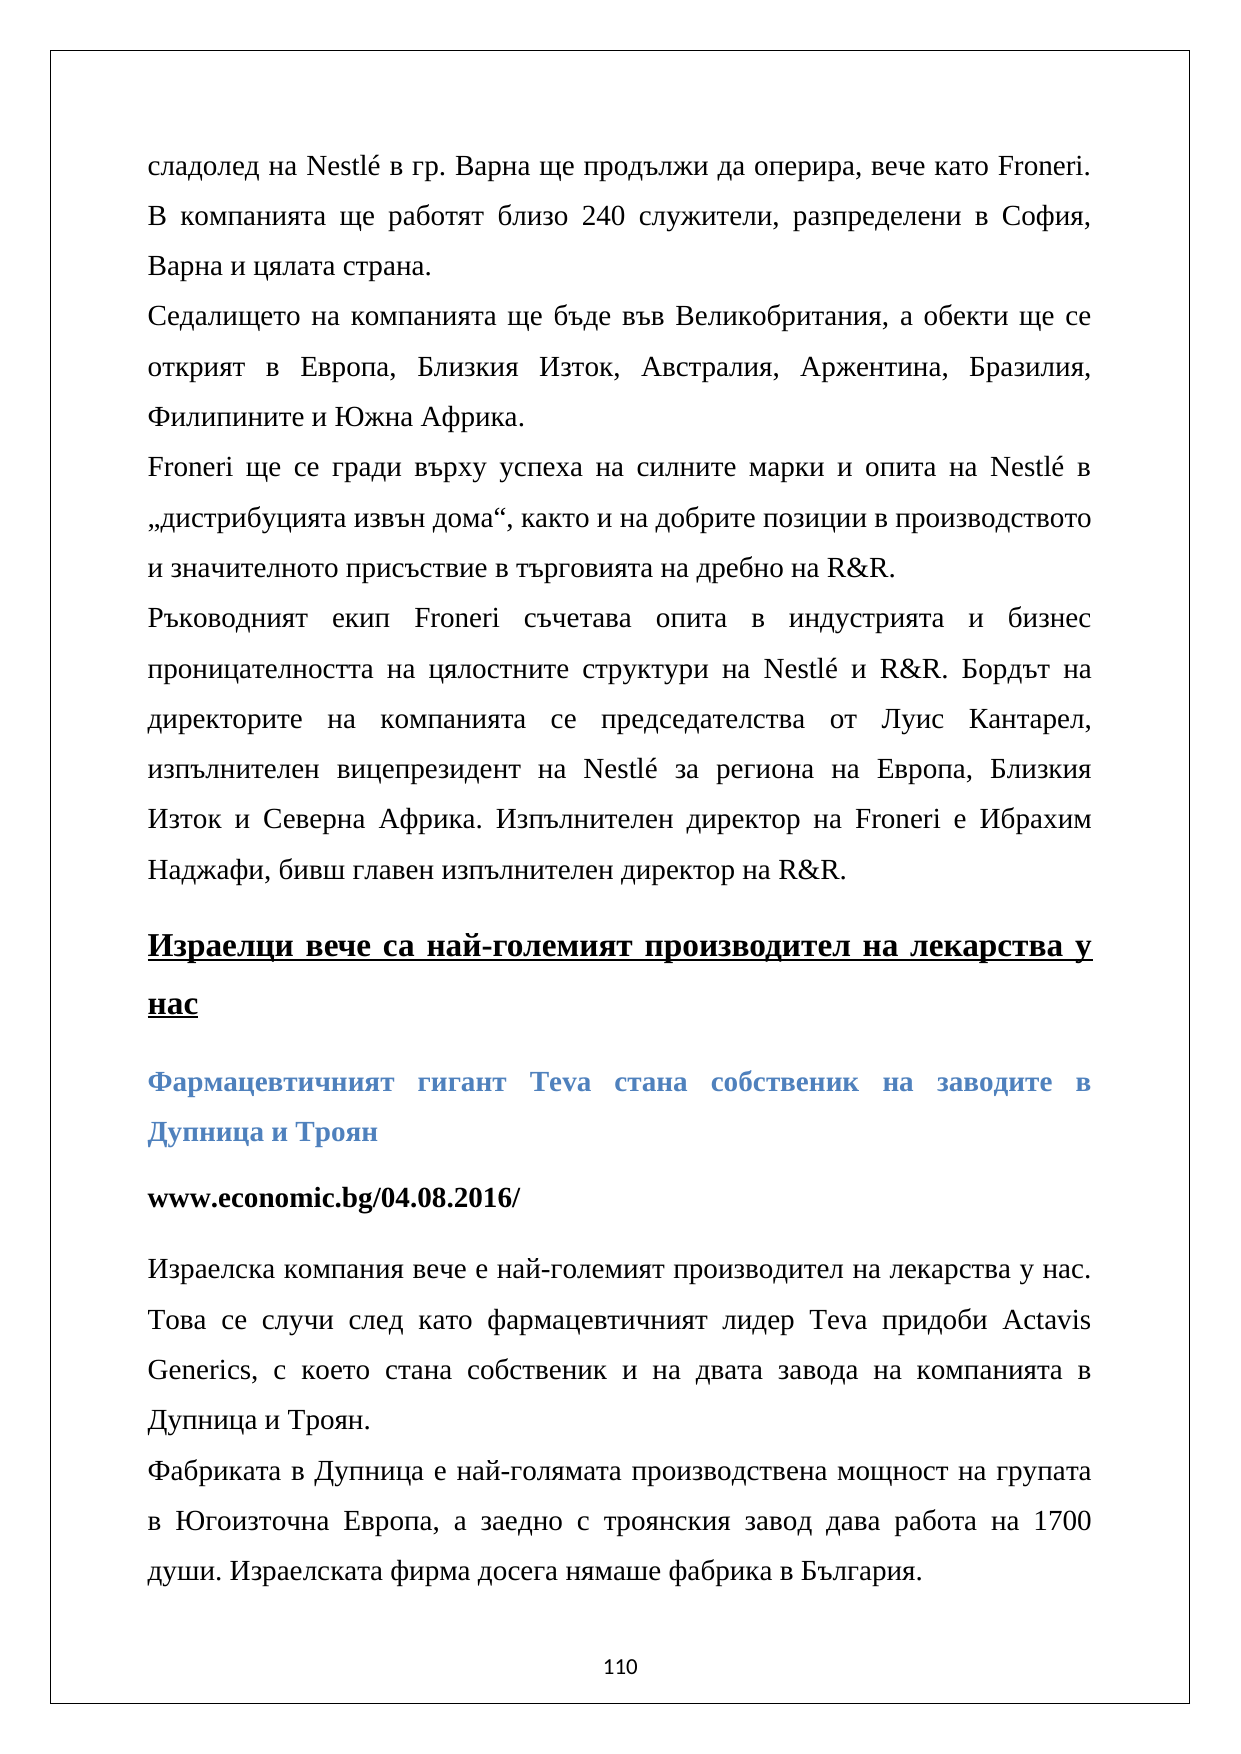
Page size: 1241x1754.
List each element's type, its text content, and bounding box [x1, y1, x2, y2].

text Израелска компания вече е най-големият производител на лекарства у нас. Това се случи след като фармацевтичният лидер Teva придоби Actavis Generics, с което стана собственик и на двата завода на компанията в Дупница и Троян. [147, 1252, 1093, 1436]
text Froneri ще се гради върху успеха на силните марки и опита на Nestlé в „дистрибуцията извън дома“, както и на добрите позиции в производството и значителното присъствие в търговията на дребно на R&R. [147, 449, 1093, 584]
text Седалището на компанията ще бъде във Великобритания, а обекти ще се открият в Европа, Близкия Изток, Австралия, Аржентина, Бразилия, Филипините и Южна Африка. [147, 298, 1093, 433]
subtitle Израелци вече са най-големият производител на лекарства у нас [147, 960, 1093, 1022]
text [147, 148, 1093, 282]
subtitle Израелци вече са най-големият производител на лекарства у нас [147, 926, 1093, 959]
subtitle Фармацевтичният гигант Teva стана собственик на заводите в Дупница и Троян [147, 1064, 1093, 1148]
text Фабриката в Дупница е най-голямата производствена мощност на групата в Югоизточна Европа, а заедно с троянския завод дава работа на 1700 души. Израелската фирма досега нямаше фабрика в България. [147, 1453, 1093, 1587]
text www.economic.bg/04.08.2016/ [147, 1180, 1093, 1214]
text Ръководният екип Froneri съчетава опита в индустрията и бизнес проницателността на цялостните структури на Nestlé и R&R. Бордът на директорите на компанията се председателства от Луис Кантарел, изпълнителен вицепрезидент на Nestlé за региона на Европа, Близкия Изток и Северна Африка. Изпълнителен директор на Froneri е Ибрахим Наджафи, бивш главен изпълнителен директор на R&R. [147, 600, 1093, 886]
